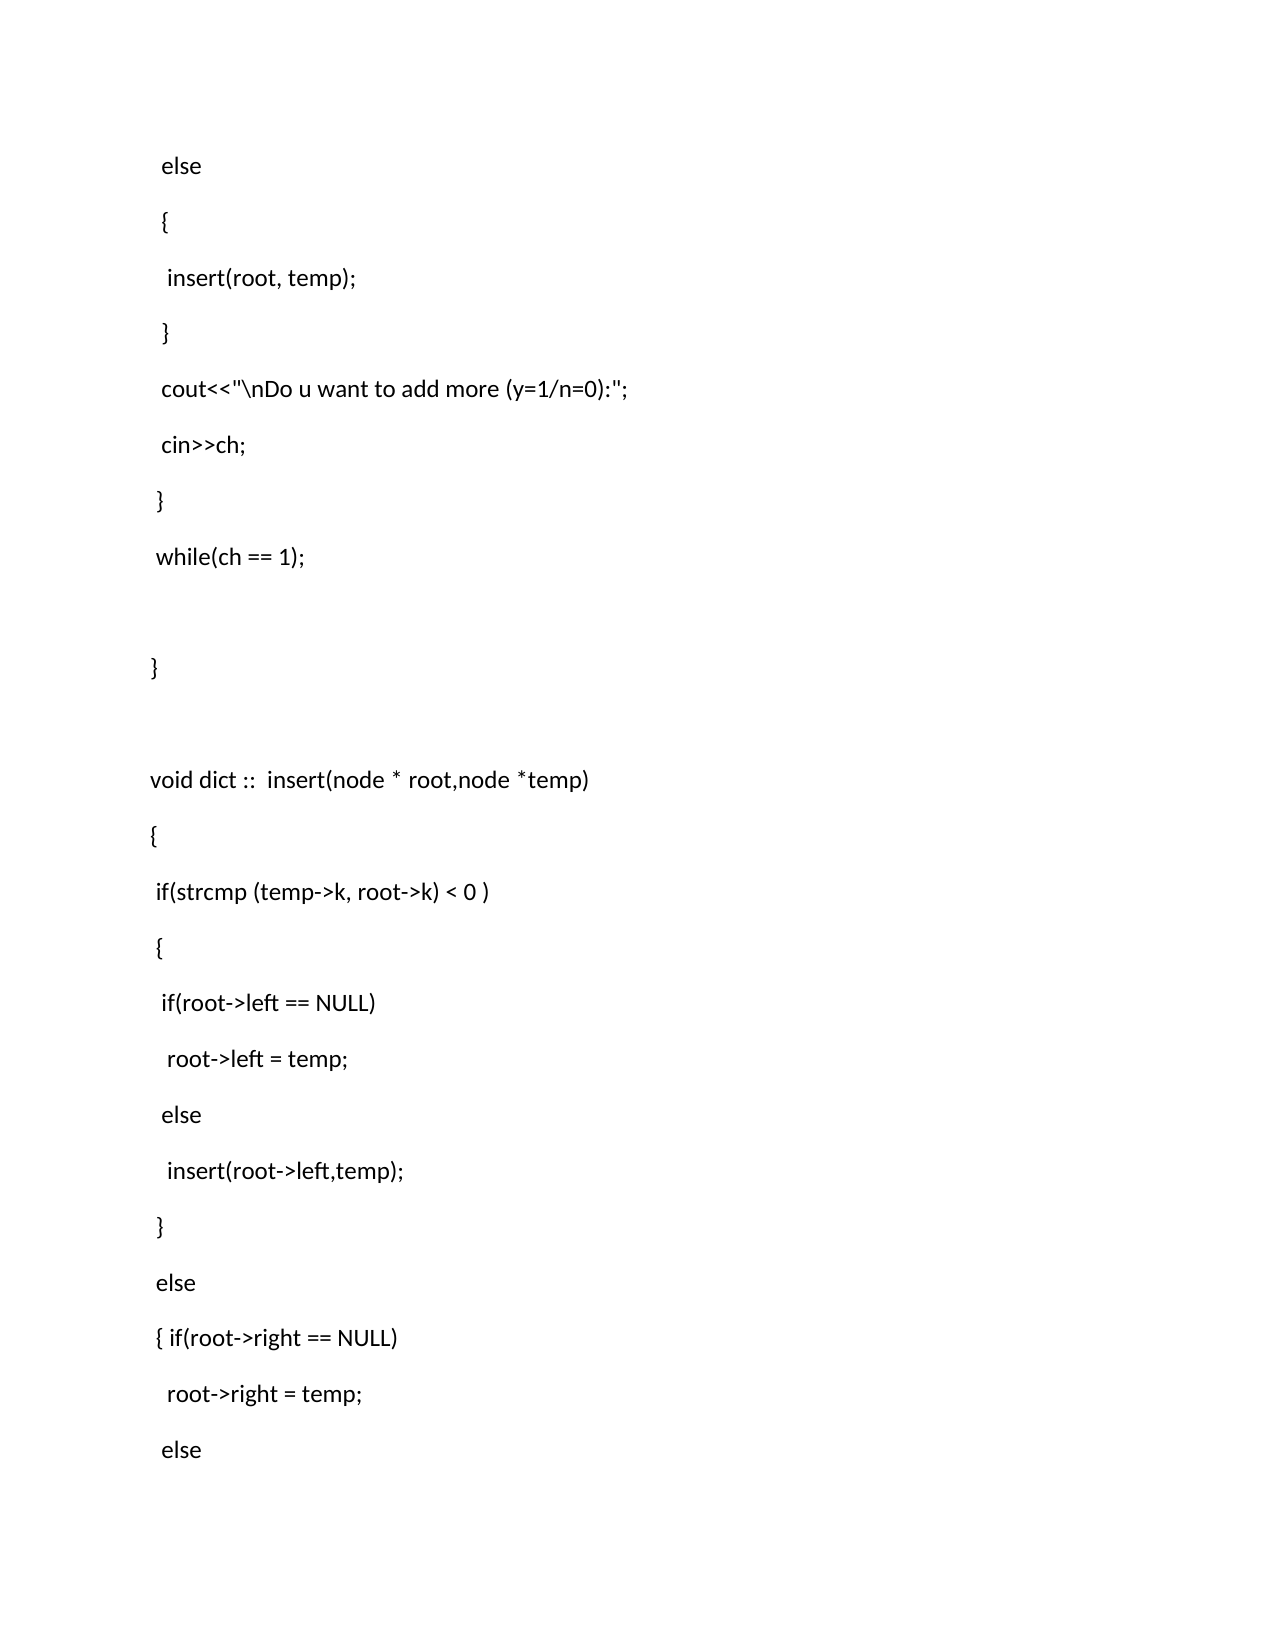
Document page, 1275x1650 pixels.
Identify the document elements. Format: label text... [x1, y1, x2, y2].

text { [150, 820, 1125, 851]
text else [150, 150, 1125, 181]
text while(ch == 1); [150, 541, 1125, 571]
text insert(root->left,temp); [150, 1155, 1125, 1186]
text else [150, 1267, 1125, 1297]
text } [150, 485, 1125, 516]
text root->left = temp; [150, 1043, 1125, 1074]
text else [150, 1434, 1125, 1465]
text } [150, 652, 1125, 683]
text { [150, 932, 1125, 962]
text root->right = temp; [150, 1378, 1125, 1409]
text } [150, 1211, 1125, 1241]
text insert(root, temp); [150, 262, 1125, 292]
text cin>>ch; [150, 429, 1125, 460]
text if(root->left == NULL) [150, 987, 1125, 1018]
text void dict :: insert(node * root,node *temp) [150, 764, 1125, 795]
text { [150, 206, 1125, 236]
text if(strcmp (temp->k, root->k) < 0 ) [150, 876, 1125, 906]
text } [150, 317, 1125, 348]
text cout<<"\nDo u want to add more (y=1/n=0):"; [150, 373, 1125, 404]
text else [150, 1099, 1125, 1130]
text { if(root->right == NULL) [150, 1322, 1125, 1353]
